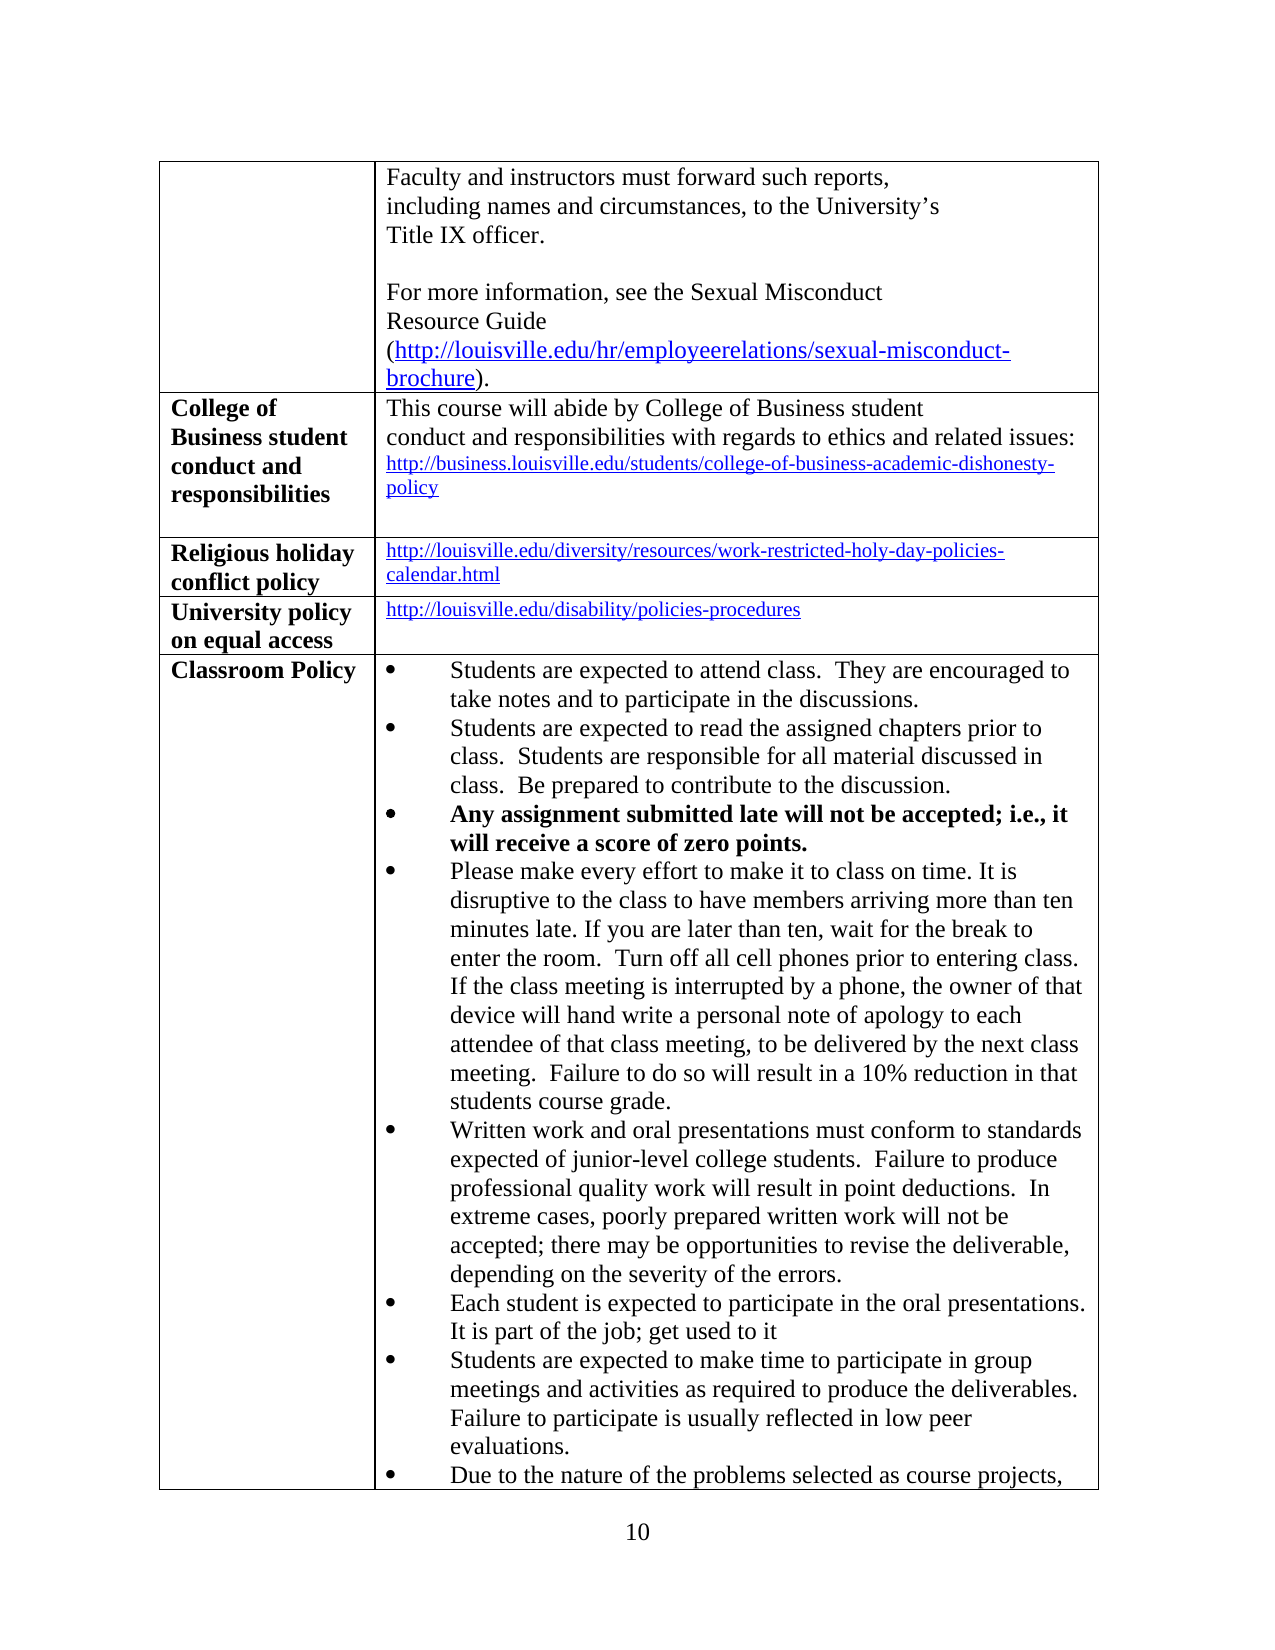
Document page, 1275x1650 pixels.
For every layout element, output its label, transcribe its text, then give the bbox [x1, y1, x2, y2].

table_cell http://louisville.edu/diversity/resources/work-restricted-holy-day-policies-calendar.html [376, 538, 1098, 596]
table_cell University policy on equal access [160, 597, 374, 654]
table_cell This course will abide by College of Business student conduct and responsibilities with regards to ethics and related issues: http://business.louisville.edu/students/college-of-business-academic-dishonesty-policy [376, 393, 1098, 537]
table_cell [160, 162, 374, 392]
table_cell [376, 655, 1098, 1489]
table_cell http://louisville.edu/disability/policies-procedures [376, 597, 1098, 654]
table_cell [376, 162, 1098, 392]
table_cell Classroom Policy [160, 655, 374, 1489]
table_cell College of Business student conduct and responsibilities [160, 393, 374, 537]
table_cell Religious holiday conflict policy [160, 538, 374, 596]
